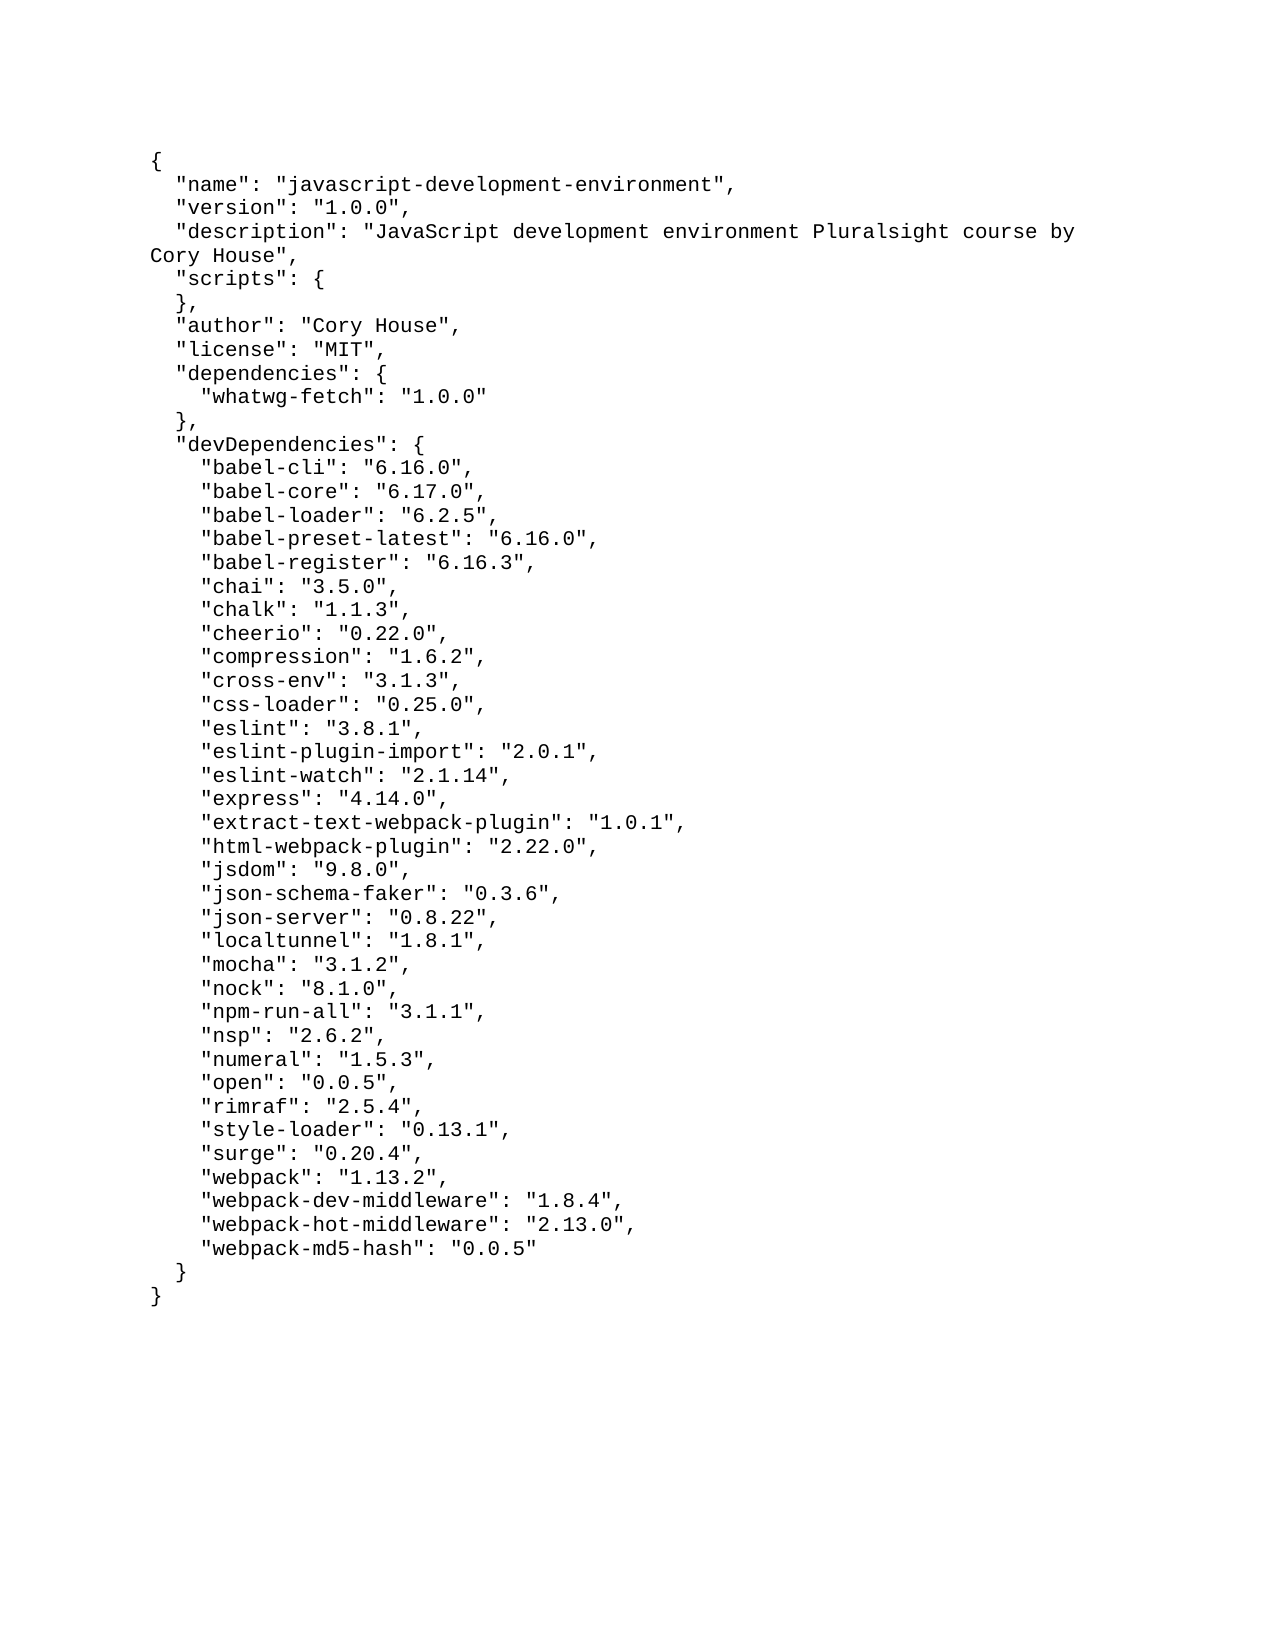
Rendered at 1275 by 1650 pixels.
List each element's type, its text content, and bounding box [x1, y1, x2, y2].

text "eslint-watch": "2.1.14", [150, 765, 1125, 788]
text "json-schema-faker": "0.3.6", [150, 883, 1125, 907]
text "numeral": "1.5.3", [150, 1048, 1125, 1072]
text "rimraf": "2.5.4", [150, 1096, 1125, 1119]
text "cross-env": "3.1.3", [150, 670, 1125, 694]
text "nsp": "2.6.2", [150, 1025, 1125, 1048]
text }, [150, 410, 1125, 434]
text "license": "MIT", [150, 339, 1125, 363]
text "express": "4.14.0", [150, 788, 1125, 812]
text "devDependencies": { [150, 434, 1125, 457]
text "html-webpack-plugin": "2.22.0", [150, 836, 1125, 859]
text "babel-core": "6.17.0", [150, 481, 1125, 505]
text "version": "1.0.0", [150, 197, 1125, 221]
text "webpack-md5-hash": "0.0.5" [150, 1238, 1125, 1261]
text "mocha": "3.1.2", [150, 954, 1125, 978]
text "description": "JavaScript development environment Pluralsight course by Cory House", [150, 221, 1125, 268]
text "webpack-hot-middleware": "2.13.0", [150, 1214, 1125, 1238]
text "surge": "0.20.4", [150, 1143, 1125, 1167]
text "webpack": "1.13.2", [150, 1167, 1125, 1190]
text "babel-register": "6.16.3", [150, 552, 1125, 576]
text "jsdom": "9.8.0", [150, 859, 1125, 883]
text "npm-run-all": "3.1.1", [150, 1001, 1125, 1025]
text "scripts": { [150, 268, 1125, 292]
text "chalk": "1.1.3", [150, 599, 1125, 623]
text }, [150, 292, 1125, 316]
text "eslint": "3.8.1", [150, 717, 1125, 741]
text "babel-loader": "6.2.5", [150, 505, 1125, 528]
text } [150, 1261, 1125, 1285]
text "author": "Cory House", [150, 316, 1125, 339]
text "nock": "8.1.0", [150, 978, 1125, 1001]
text "name": "javascript-development-environment", [150, 174, 1125, 197]
text "json-server": "0.8.22", [150, 907, 1125, 930]
text "extract-text-webpack-plugin": "1.0.1", [150, 812, 1125, 836]
text "webpack-dev-middleware": "1.8.4", [150, 1190, 1125, 1214]
text "babel-preset-latest": "6.16.0", [150, 528, 1125, 552]
text "css-loader": "0.25.0", [150, 694, 1125, 717]
text "chai": "3.5.0", [150, 576, 1125, 599]
text "babel-cli": "6.16.0", [150, 457, 1125, 481]
text "whatwg-fetch": "1.0.0" [150, 386, 1125, 410]
text "dependencies": { [150, 363, 1125, 386]
text "open": "0.0.5", [150, 1072, 1125, 1096]
text } [150, 1285, 1125, 1309]
text "localtunnel": "1.8.1", [150, 930, 1125, 954]
text { [150, 150, 1125, 174]
text "cheerio": "0.22.0", [150, 623, 1125, 647]
text "compression": "1.6.2", [150, 647, 1125, 670]
text "style-loader": "0.13.1", [150, 1119, 1125, 1143]
text "eslint-plugin-import": "2.0.1", [150, 741, 1125, 765]
